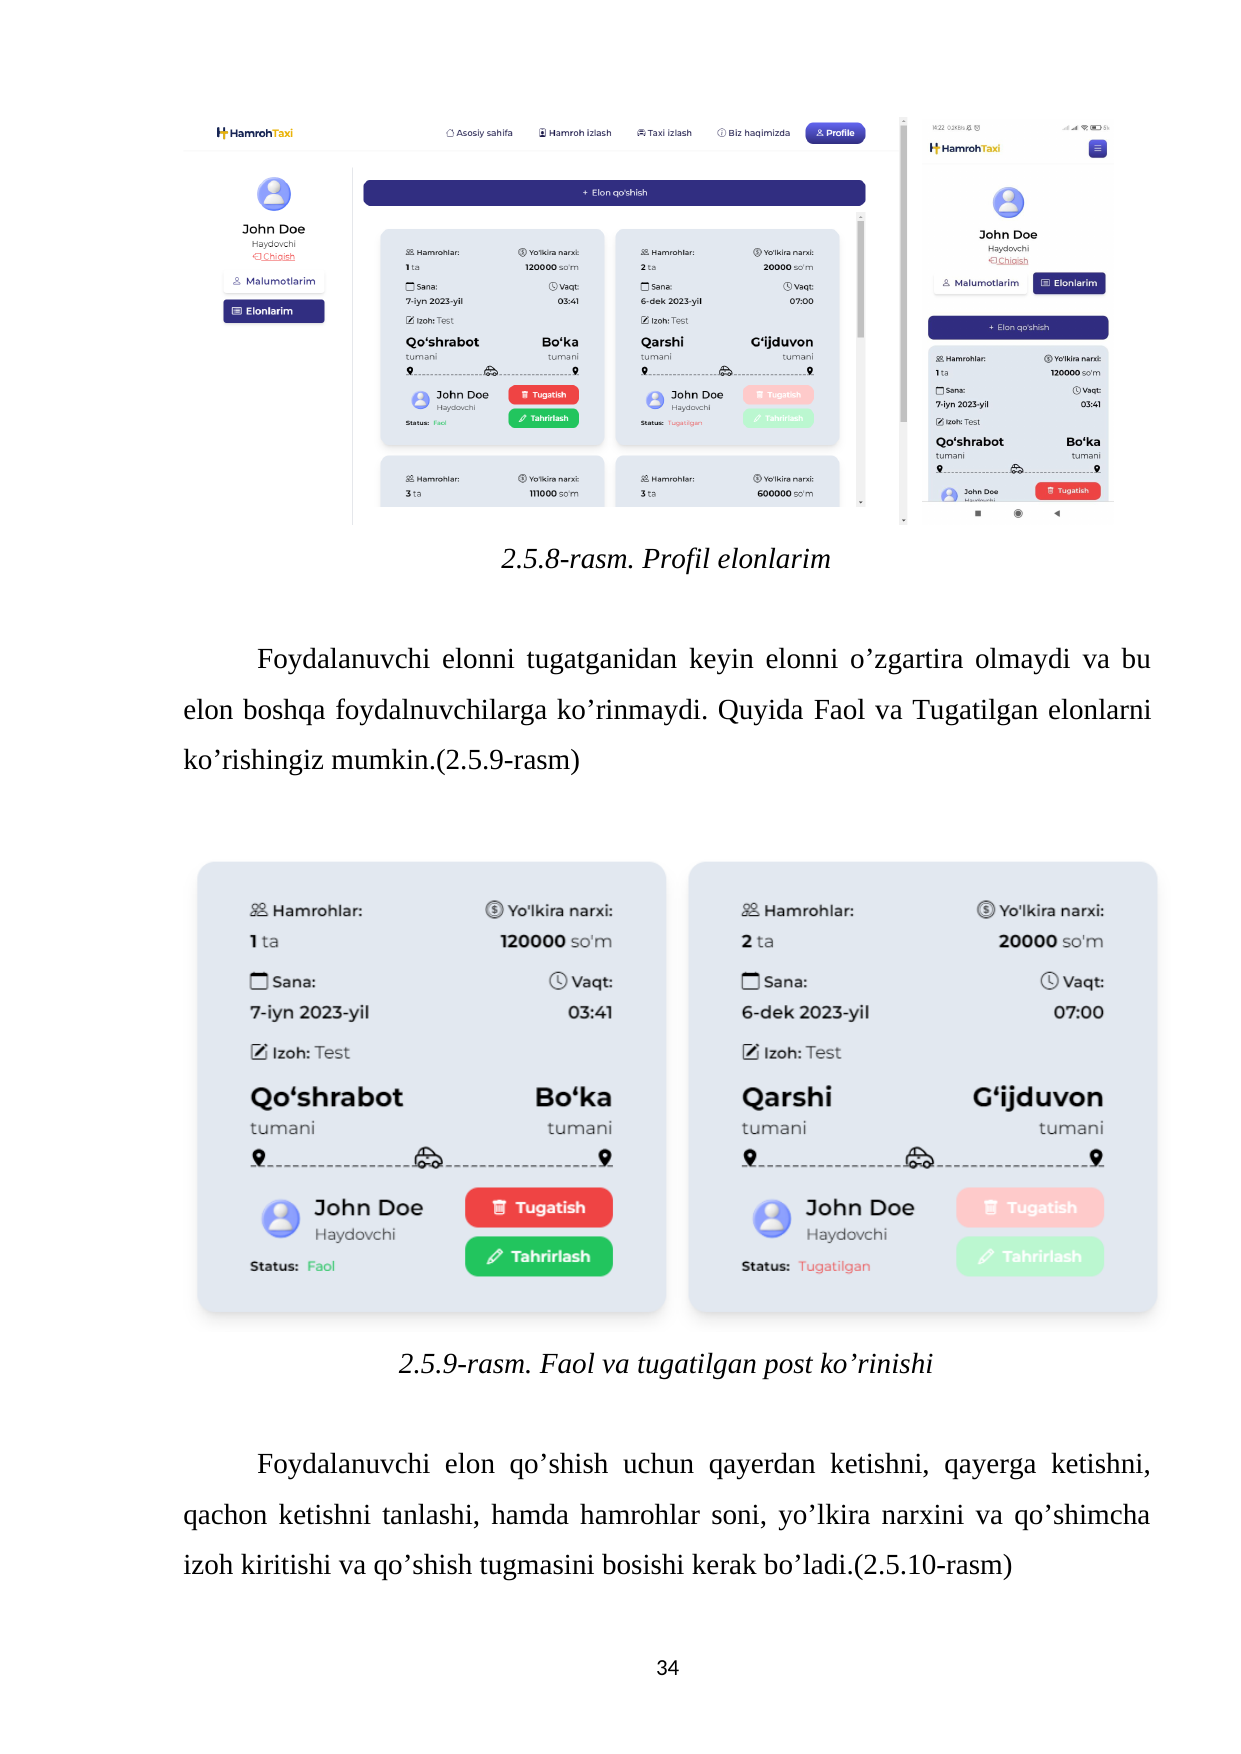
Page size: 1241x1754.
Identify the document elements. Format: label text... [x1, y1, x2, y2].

picture [183, 117, 908, 525]
text Foydalanuvchi elon qo’shish uchun qayerdan ketishni, qayerga ketishni, qachon ketishni tanlashi, hamda hamrohlar soni, yo’lkira narxini va qo’shimcha izoh kiritishi va qo’shish tugmasini bosishi kerak bo’ladi.(2.5.10-rasm) [183, 1447, 1152, 1581]
picture [183, 842, 1181, 1332]
picture [922, 119, 1114, 525]
text Foydalanuvchi elonni tugatganidan keyin elonni o’zgartira olmaydi va bu elon boshqa foydalnuvchilarga ko’rinmaydi. Quyida Faol va Tugatilgan elonlarni ko’rishingiz mumkin.(2.5.9-rasm) [183, 642, 1152, 776]
text 2.5.8-rasm. Profil elonlarim [183, 541, 1152, 574]
text 2.5.9-rasm. Faol va tugatilgan post ko’rinishi [183, 1346, 1152, 1379]
